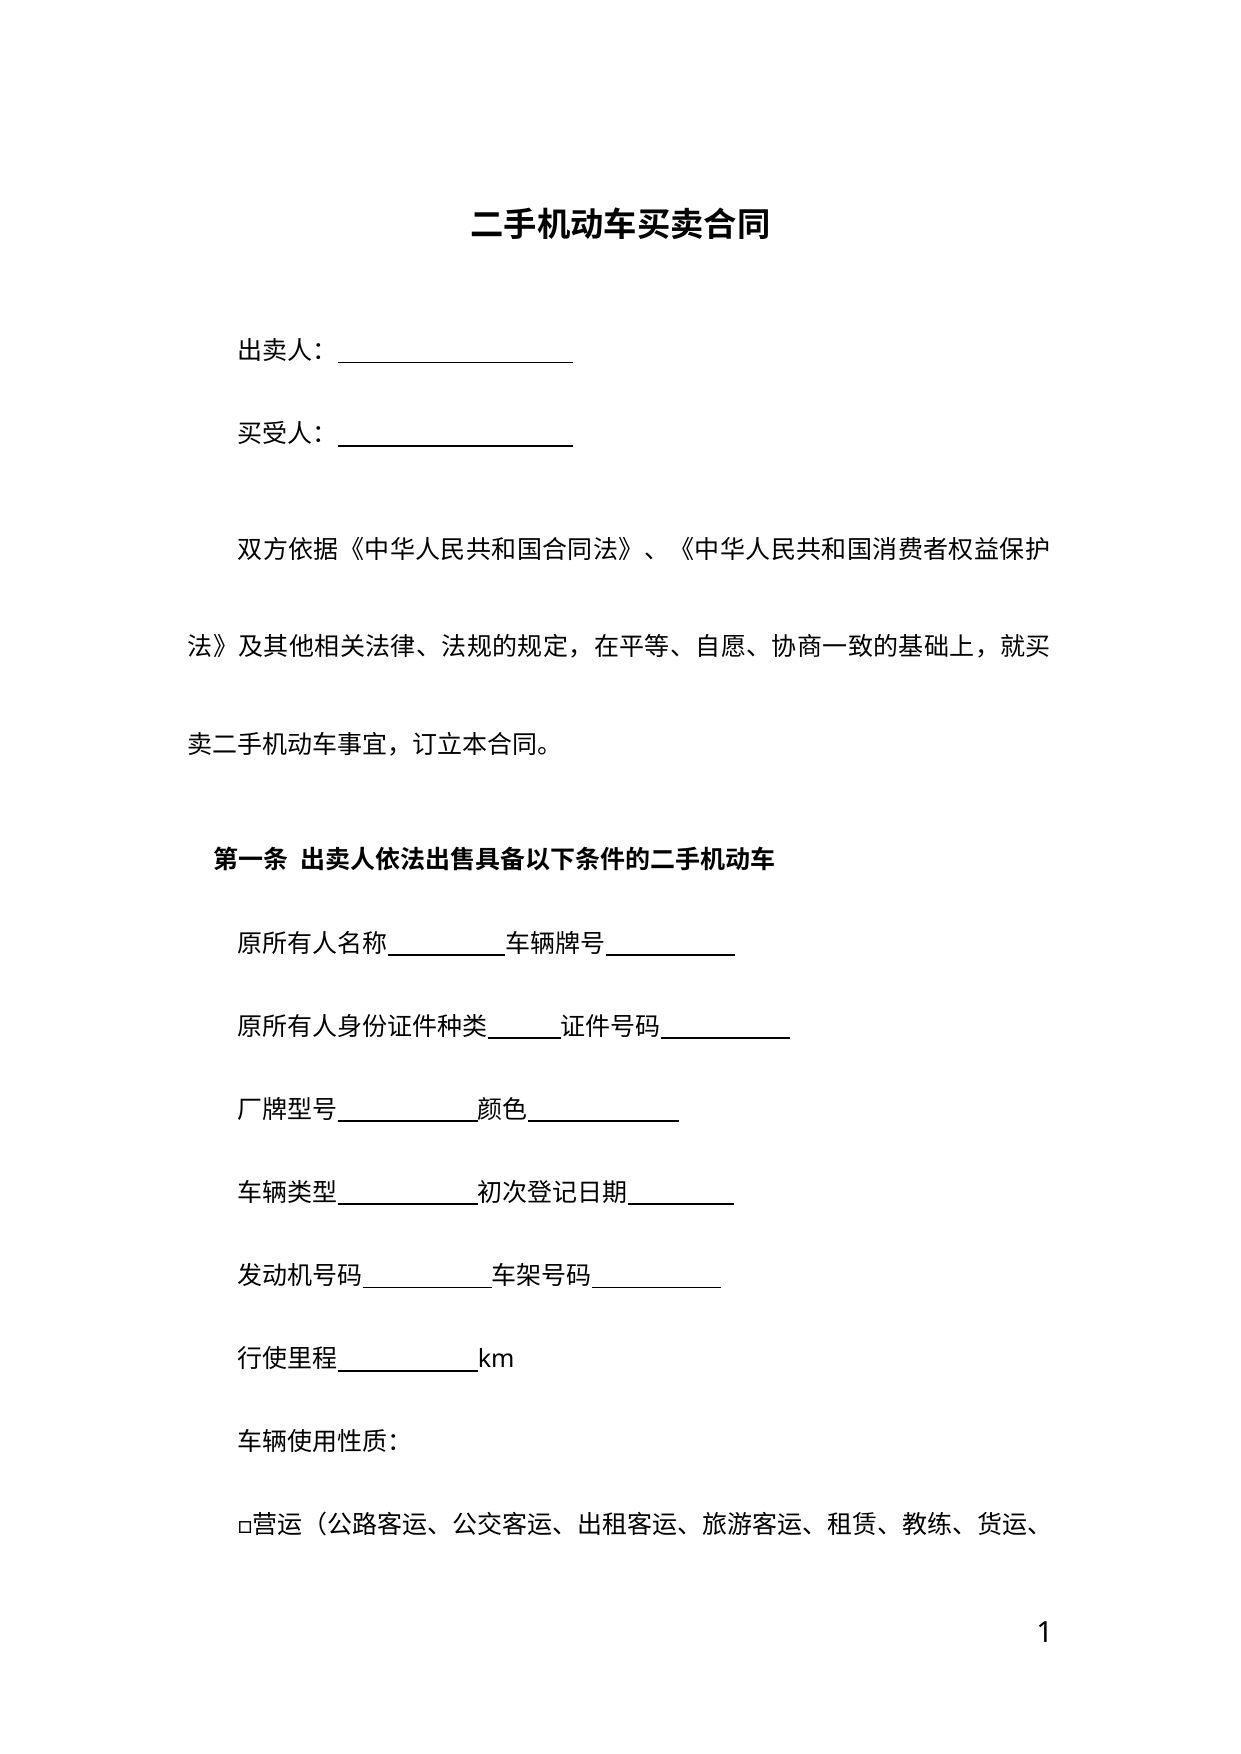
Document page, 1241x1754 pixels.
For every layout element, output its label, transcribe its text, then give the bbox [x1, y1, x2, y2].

text 行使里程 km [187, 1324, 1053, 1389]
text 买受人： [187, 399, 1053, 464]
text 原所有人名称 车辆牌号 [187, 909, 1053, 974]
text 厂牌型号 颜色 [187, 1075, 1053, 1140]
text 发动机号码 车架号码 [187, 1241, 1053, 1306]
text 原所有人身份证件种类 证件号码 [187, 992, 1053, 1057]
text 车辆使用性质： [187, 1407, 1053, 1472]
text 车辆类型 初次登记日期 [187, 1158, 1053, 1223]
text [187, 1491, 1053, 1556]
text 第一条 出卖人依法出售具备以下条件的二手机动车 [187, 826, 1053, 891]
text 双方依据《中华人民共和国合同法》、《中华人民共和国消费者权益保护法》及其他相关法律、法规的规定，在平等、自愿、协商一致的基础上，就买卖二手机动车事宜，订立本合同。 [187, 515, 1053, 775]
text 出卖人： [187, 316, 1053, 381]
subtitle 二手机动车买卖合同 [187, 189, 1053, 254]
